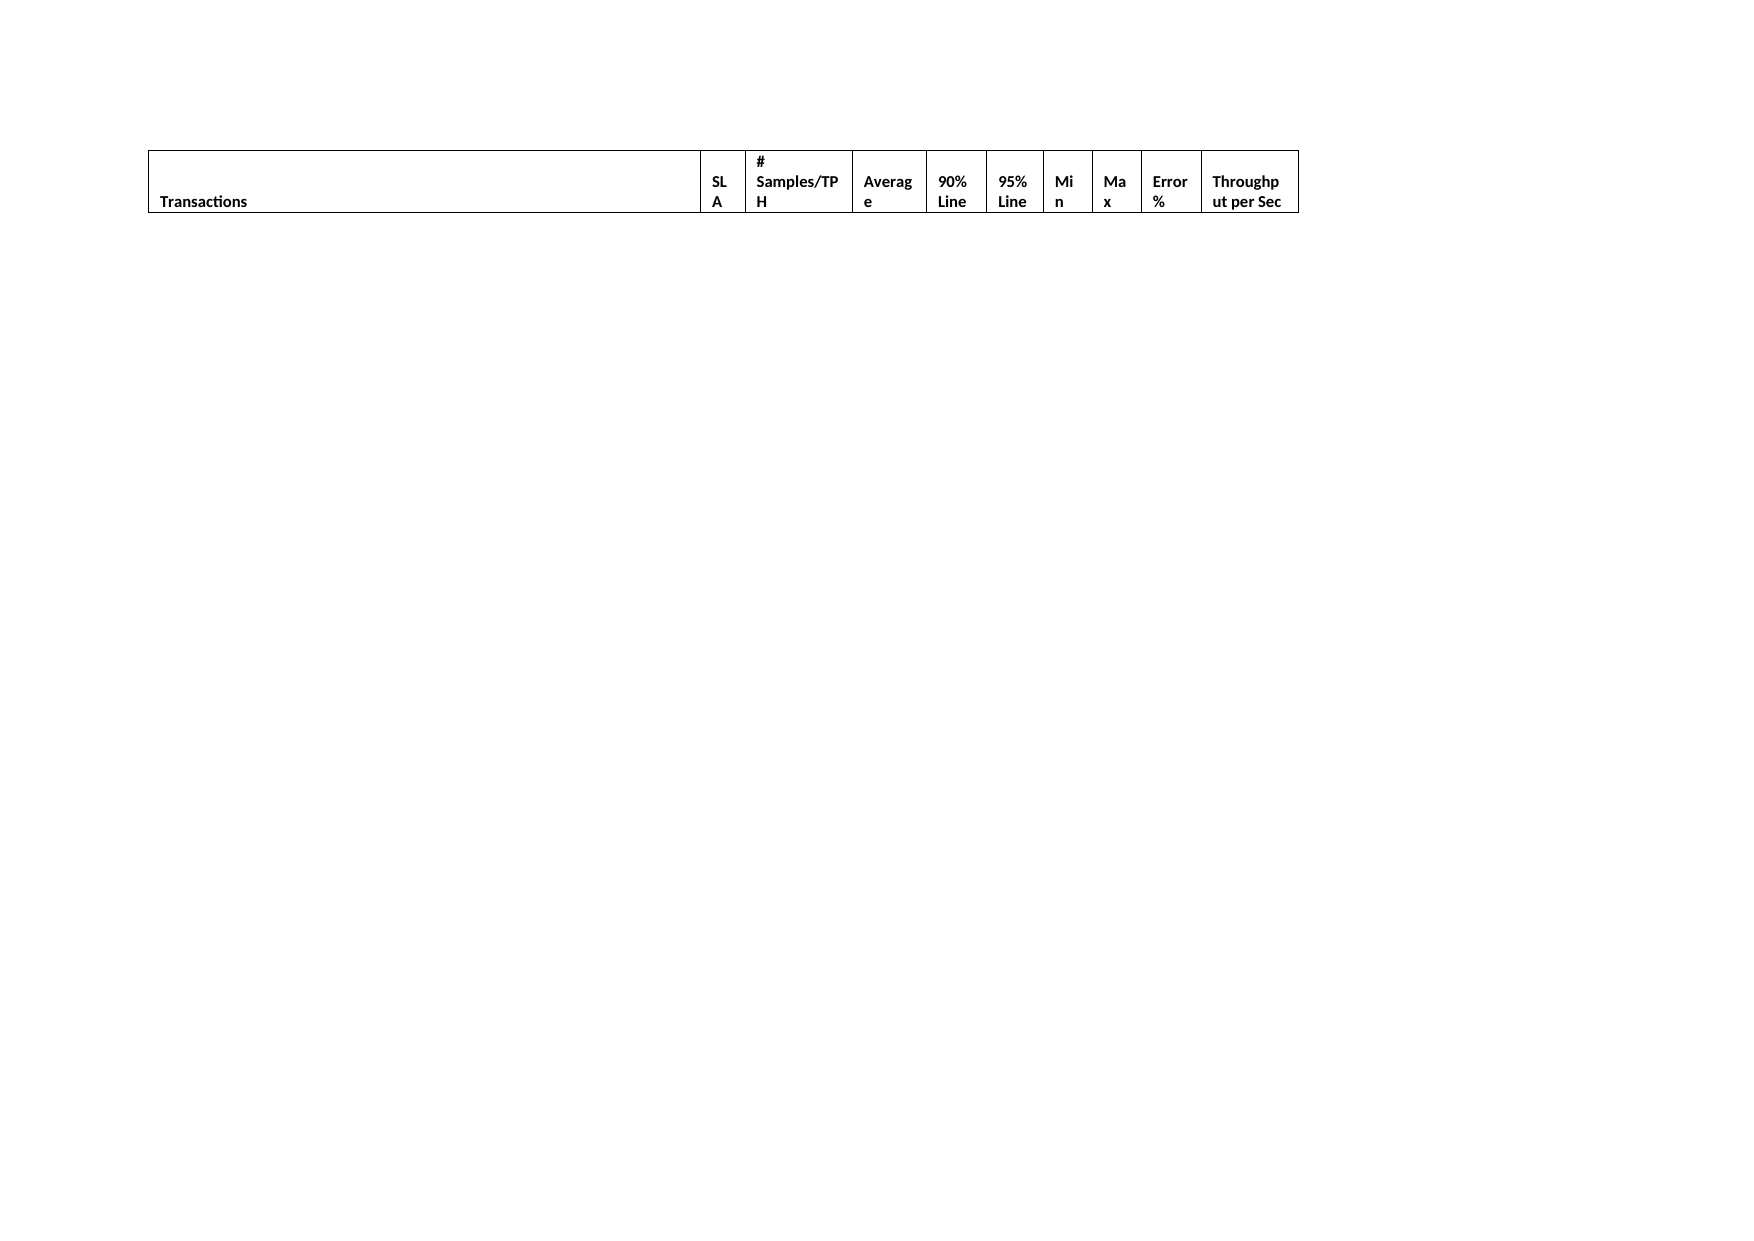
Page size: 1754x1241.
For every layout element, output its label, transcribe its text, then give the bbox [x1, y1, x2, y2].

table_header # Samples/TPH [746, 151, 852, 212]
table_header 95% Line [987, 151, 1043, 212]
table_header Transactions [149, 151, 700, 212]
table_header Error % [1142, 151, 1201, 212]
table_header Min [1044, 151, 1092, 212]
table_header SLA [701, 151, 745, 212]
table_header Average [853, 151, 926, 212]
table_header Max [1093, 151, 1141, 212]
table_header Throughput per Sec [1202, 151, 1298, 212]
table_header 90% Line [927, 151, 986, 212]
